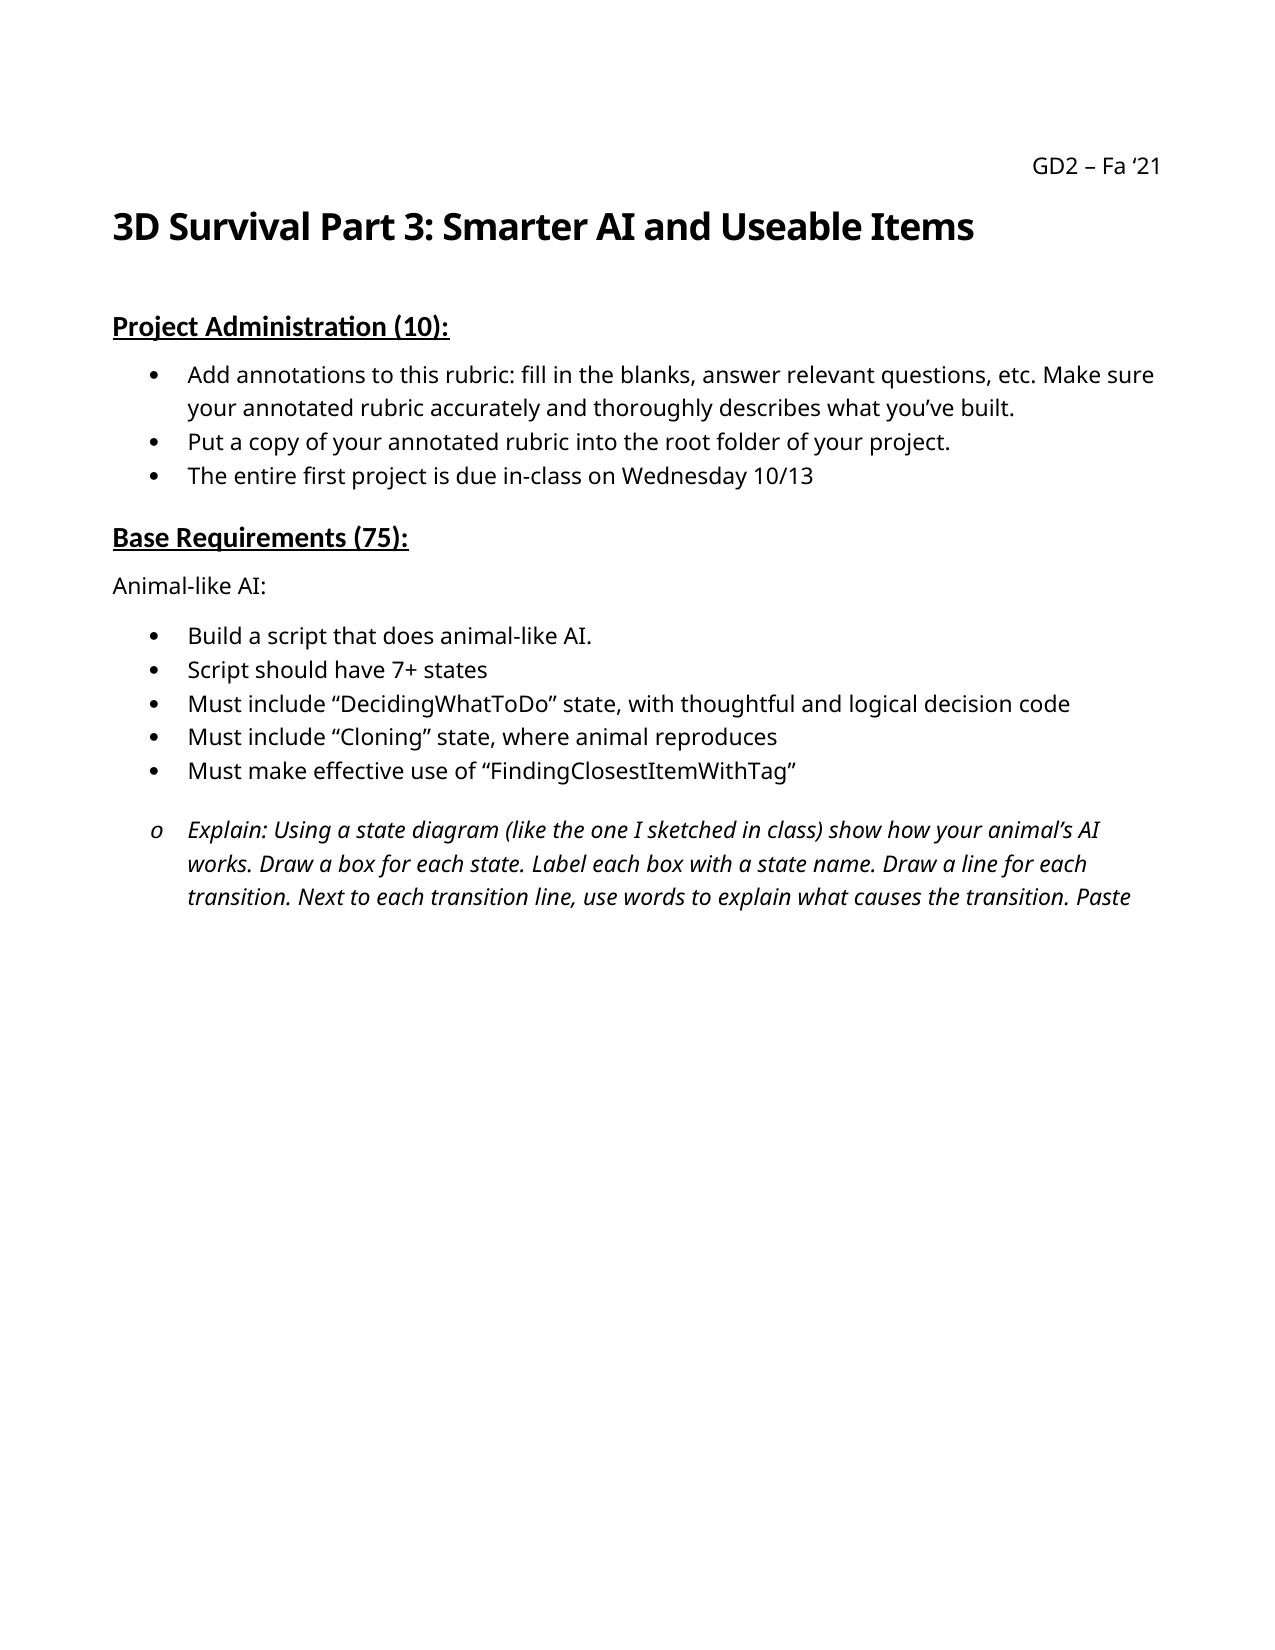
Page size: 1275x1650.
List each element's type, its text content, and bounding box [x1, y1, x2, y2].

list Must include “Cloning” state, where animal reproduces [150, 721, 1162, 752]
list Build a script that does animal-like AI. [150, 620, 1162, 651]
list Script should have 7+ states [150, 654, 1162, 685]
list Put a copy of your annotated rubric into the root folder of your project. [150, 426, 1162, 457]
list Explain: Using a state diagram (like the one I sketched in class) show how your animal’s AI works. Draw a box for each state. Label each box with a state name. Draw a line for each transition. Next to each transition line, use words to explain what causes the transition. Paste the state diagram below: [150, 814, 1162, 913]
title 3D Survival Part 3: Smarter AI and Useable Items [112, 200, 1162, 251]
subtitle Project Administration (10): [112, 308, 1162, 343]
list The entire first project is due in-class on Wednesday 10/13 [150, 460, 1162, 491]
text Animal-like AI: [112, 569, 1162, 601]
list Must include “DecidingWhatToDo” state, with thoughtful and logical decision code [150, 687, 1162, 719]
list Add annotations to this rubric: fill in the blanks, answer relevant questions, etc. Make sure your annotated rubric accurately and thoroughly describes what you’ve built. [150, 359, 1162, 424]
subtitle Base Requirements (75): [112, 519, 1162, 554]
list Must make effective use of “FindingClosestItemWithTag” [150, 755, 1162, 786]
text GD2 – Fa ‘21 [112, 150, 1162, 181]
